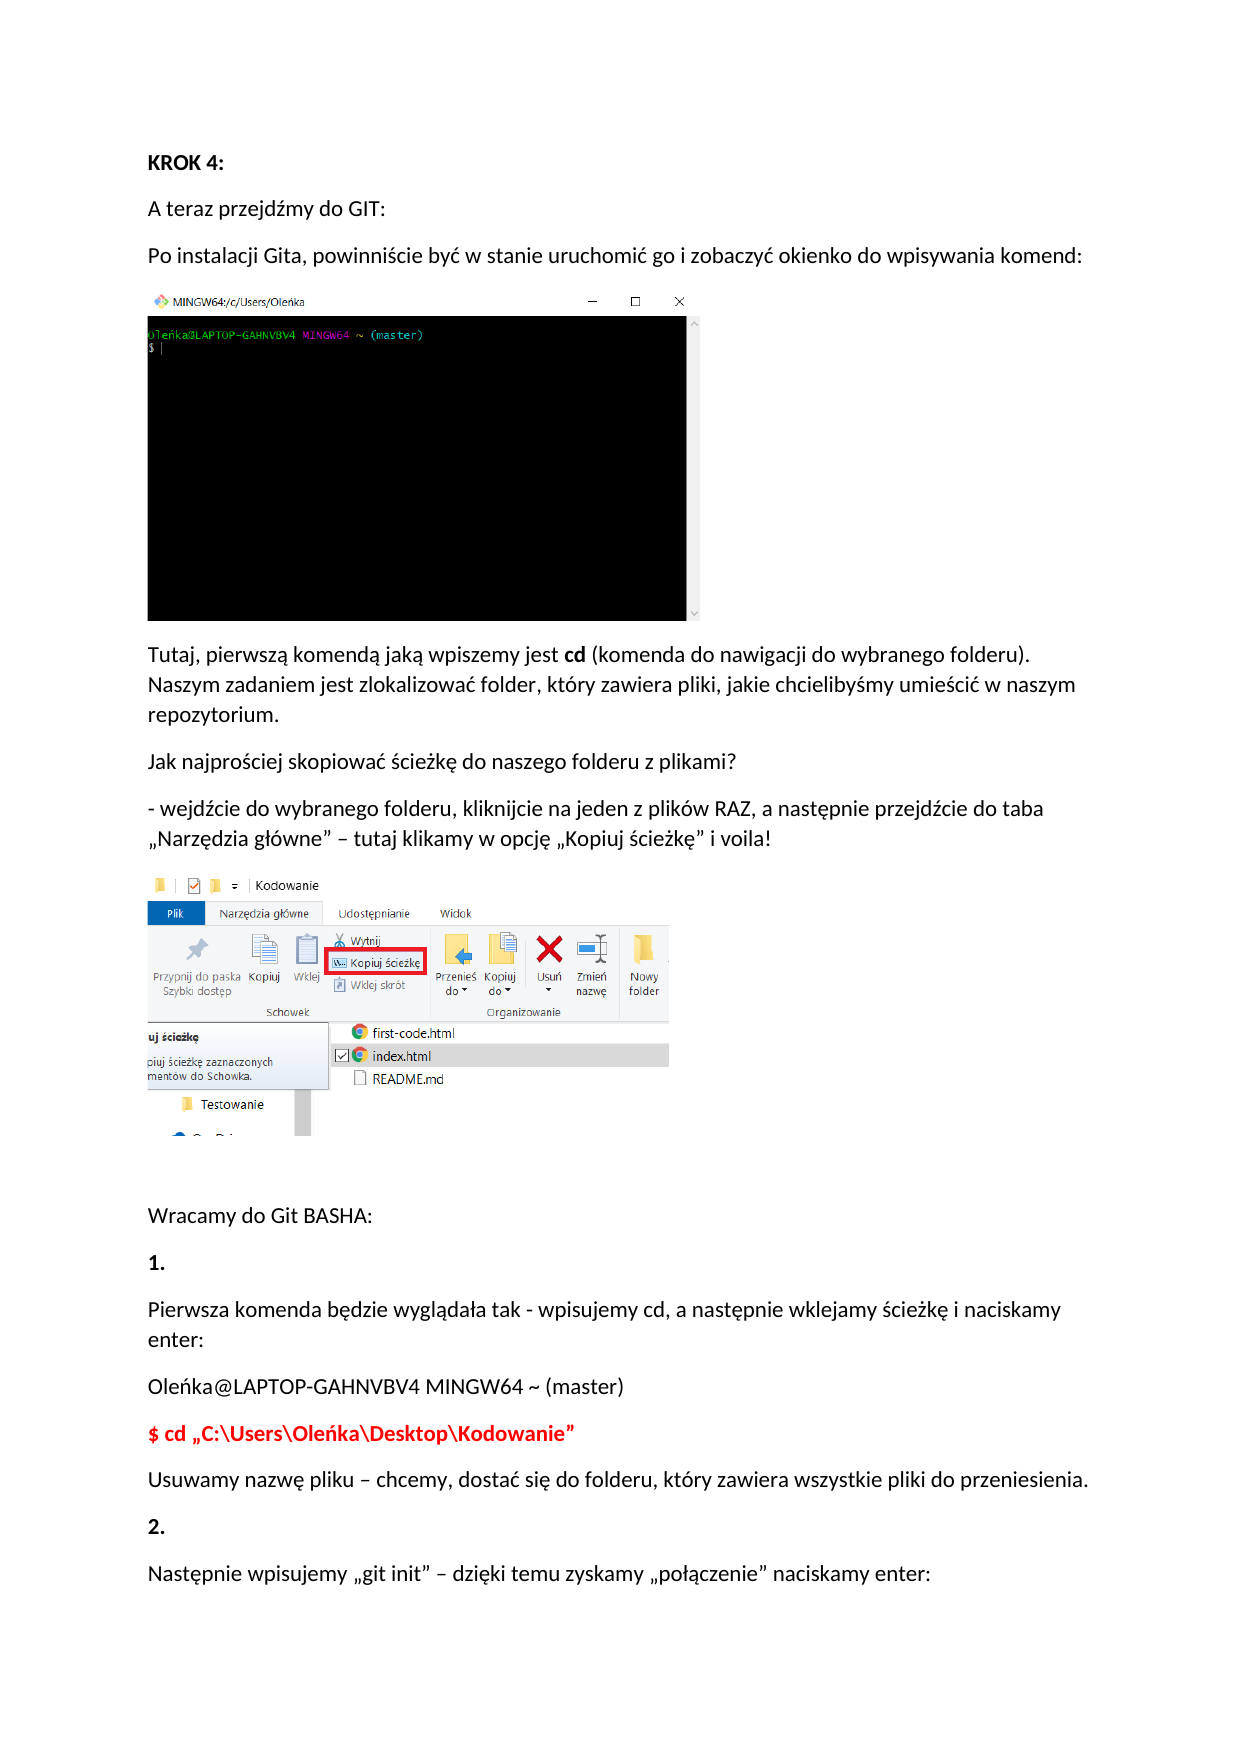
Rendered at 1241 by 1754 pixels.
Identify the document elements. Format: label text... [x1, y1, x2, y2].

text KROK 4: [148, 148, 1093, 176]
text Następnie wpisujemy „git init” – dzięki temu zyskamy „połączenie” naciskamy enter: [148, 1559, 1093, 1587]
text A teraz przejdźmy do GIT: [148, 194, 1093, 222]
text $ cd „C:\Users\Oleńka\Desktop\Kodowanie” [148, 1419, 1093, 1447]
picture [147, 871, 669, 1136]
text Oleńka@LAPTOP-GAHNVBV4 MINGW64 ~ (master) [148, 1372, 1093, 1400]
text Pierwsza komenda będzie wyglądała tak - wpisujemy cd, a następnie wklejamy ścieżkę i naciskamy enter: [148, 1295, 1093, 1353]
text 2. [148, 1512, 1093, 1540]
text - wejdźcie do wybranego folderu, kliknijcie na jeden z plików RAZ, a następnie przejdźcie do taba „Narzędzia główne” – tutaj klikamy w opcję „Kopiuj ścieżkę” i voila! [148, 794, 1093, 852]
text Jak najprościej skopiować ścieżkę do naszego folderu z plikami? [148, 747, 1093, 775]
text Wracamy do Git BASHA: [148, 1201, 1093, 1229]
text 1. [148, 1248, 1093, 1276]
text Tutaj, pierwszą komendą jaką wpiszemy jest cd (komenda do nawigacji do wybranego folderu). Naszym zadaniem jest zlokalizować folder, który zawiera pliki, jakie chcielibyśmy umieścić w naszym repozytorium. [148, 640, 1093, 728]
text Usuwamy nazwę pliku – chcemy, dostać się do folderu, który zawiera wszystkie pliki do przeniesienia. [148, 1466, 1093, 1493]
text Po instalacji Gita, powinniście być w stanie uruchomić go i zobaczyć okienko do wpisywania komend: [148, 241, 1093, 269]
picture [147, 288, 700, 621]
